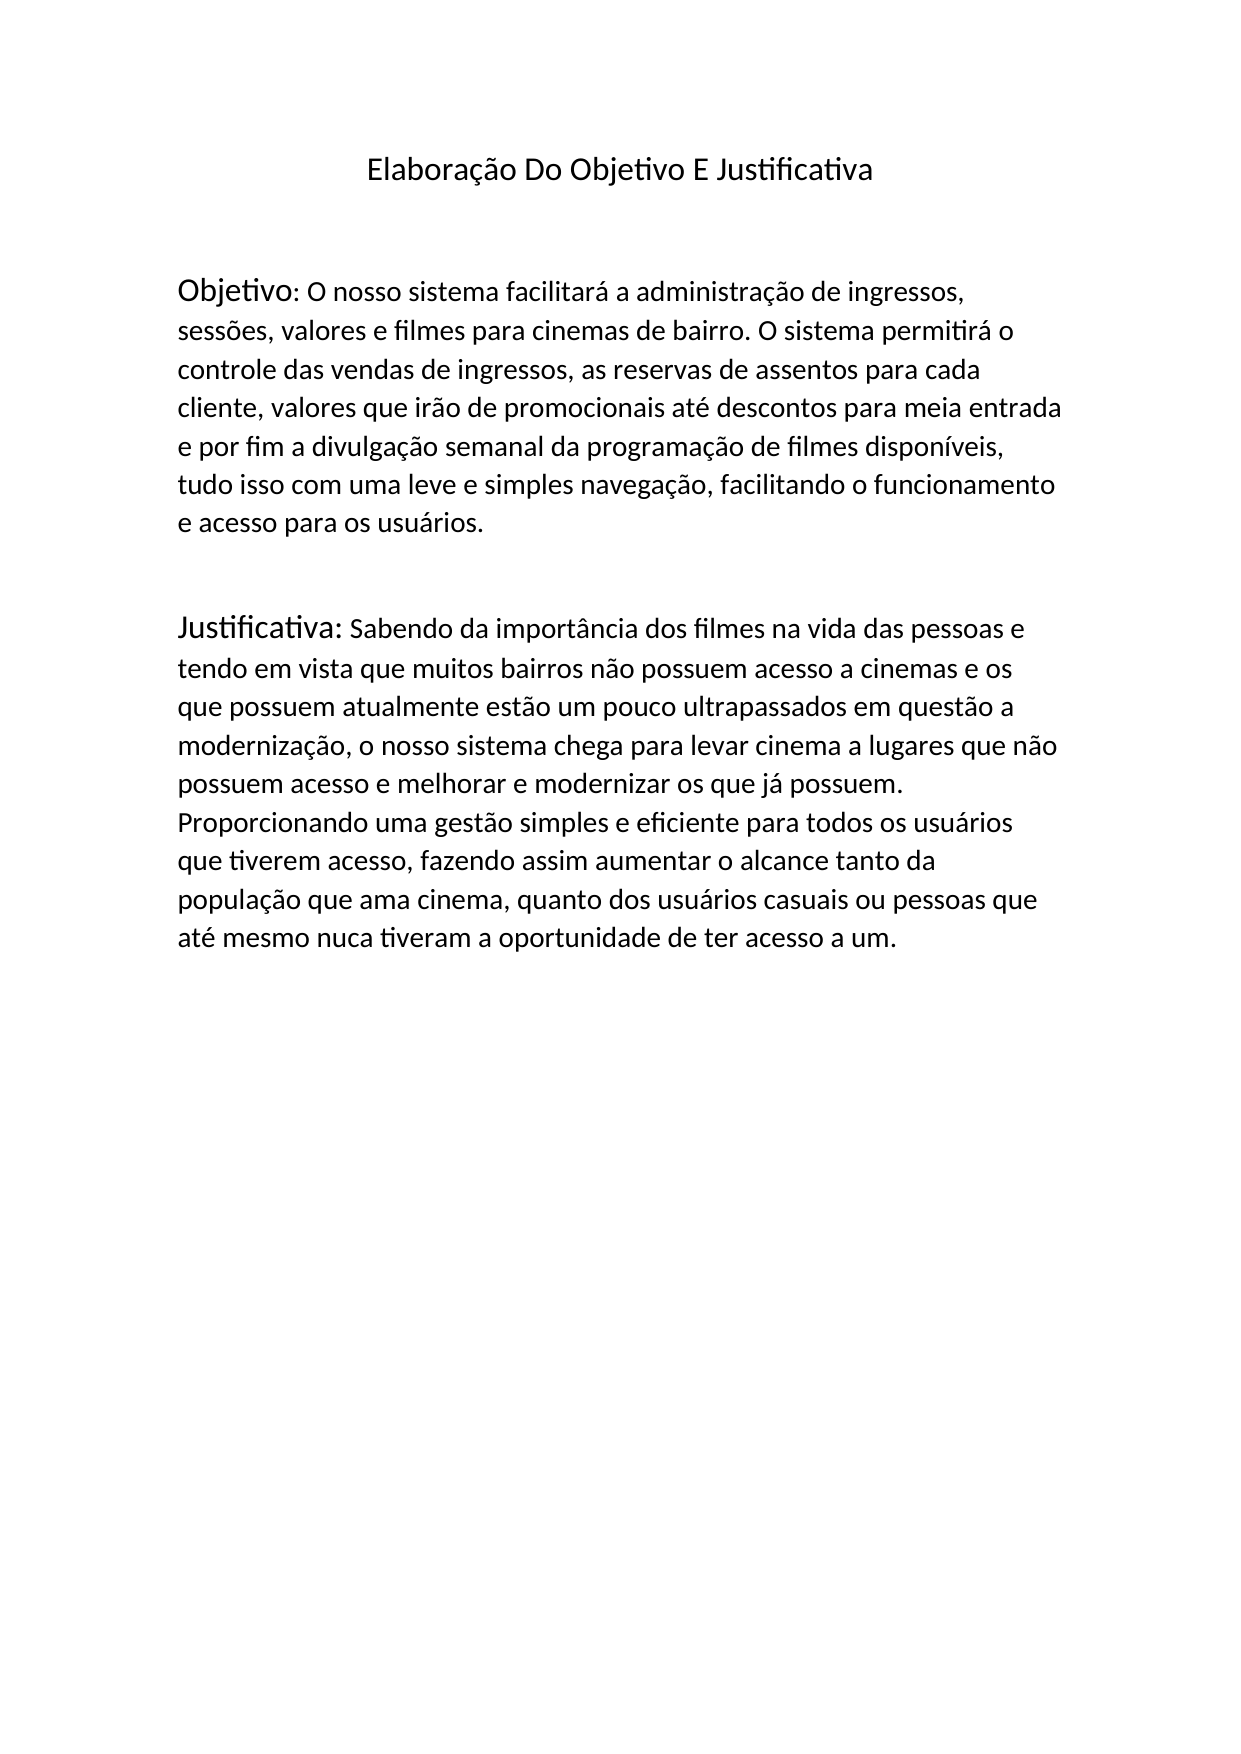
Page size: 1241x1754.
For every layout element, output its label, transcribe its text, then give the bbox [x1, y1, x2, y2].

text Elaboração Do Objetivo E Justificativa [177, 148, 1063, 188]
text Objetivo: O nosso sistema facilitará a administração de ingressos, sessões, valores e filmes para cinemas de bairro. O sistema permitirá o controle das vendas de ingressos, as reservas de assentos para cada cliente, valores que irão de promocionais até descontos para meia entrada e por fim a divulgação semanal da programação de filmes disponíveis, tudo isso com uma leve e simples navegação, facilitando o funcionamento e acesso para os usuários. [177, 269, 1063, 540]
text Justificativa: Sabendo da importância dos filmes na vida das pessoas e tendo em vista que muitos bairros não possuem acesso a cinemas e os que possuem atualmente estão um pouco ultrapassados em questão a modernização, o nosso sistema chega para levar cinema a lugares que não possuem acesso e melhorar e modernizar os que já possuem. Proporcionando uma gestão simples e eficiente para todos os usuários que tiverem acesso, fazendo assim aumentar o alcance tanto da população que ama cinema, quanto dos usuários casuais ou pessoas que até mesmo nuca tiveram a oportunidade de ter acesso a um. [177, 607, 1063, 955]
